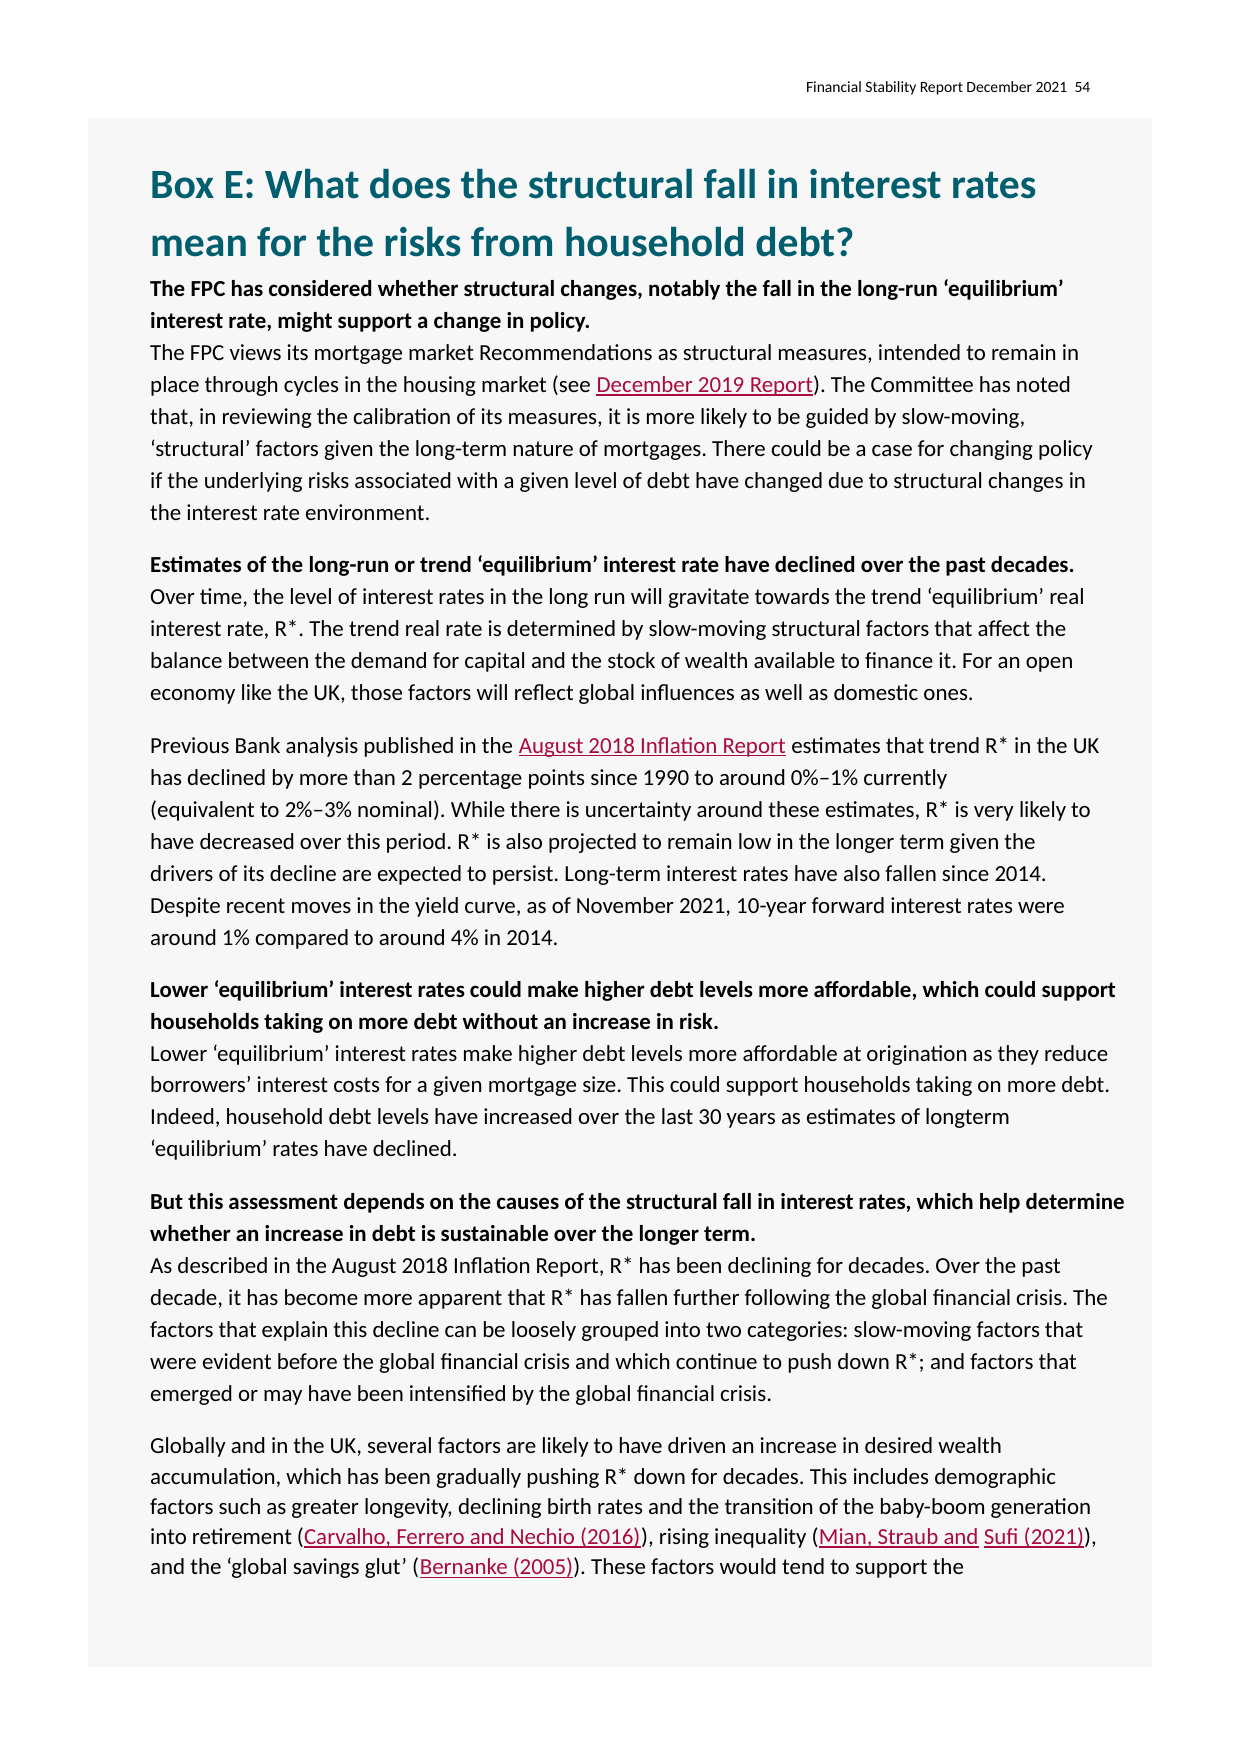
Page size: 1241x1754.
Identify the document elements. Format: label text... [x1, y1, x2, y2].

table_header Box E: What does the structural fall in interest rates mean for the risks from household debt? The FPC has considered whether structural changes, notably the fall in the long-run ‘equilibrium’ interest rate, might support a change in policy. The FPC views its mortgage market Recommendations as structural measures, intended to remain in place through cycles in the housing market (see December 2019 Report). The Committee has noted that, in reviewing the calibration of its measures, it is more likely to be guided by slow-moving, ‘structural’ factors given the long-term nature of mortgages. There could be a case for changing policy if the underlying risks associated with a given level of debt have changed due to structural changes in the interest rate environment. Estimates of the long-run or trend ‘equilibrium’ interest rate have declined over the past decades. Over time, the level of interest rates in the long run will gravitate towards the trend ‘equilibrium’ real interest rate, R*. The trend real rate is determined by slow-moving structural factors that affect the balance between the demand for capital and the stock of wealth available to finance it. For an open economy like the UK, those factors will reflect global influences as well as domestic ones. Previous Bank analysis published in the August 2018 Inflation Report estimates that trend R* in the UK has declined by more than 2 percentage points since 1990 to around 0%–1% currently (equivalent to 2%–3% nominal). While there is uncertainty around these estimates, R* is very likely to have decreased over this period. R* is also projected to remain low in the longer term given the drivers of its decline are expected to persist. Long-term interest rates have also fallen since 2014. Despite recent moves in the yield curve, as of November 2021, 10-year forward interest rates were around 1% compared to around 4% in 2014. Lower ‘equilibrium’ interest rates could make higher debt levels more affordable, which could support households taking on more debt without an increase in risk. Lower ‘equilibrium’ interest rates make higher debt levels more affordable at origination as they reduce borrowers’ interest costs for a given mortgage size. This could support households taking on more debt. Indeed, household debt levels have increased over the last 30 years as estimates of longterm ‘equilibrium’ rates have declined. But this assessment depends on the causes of the structural fall in interest rates, which help determine whether an increase in debt is sustainable over the longer term. As described in the August 2018 Inflation Report, R* has been declining for decades. Over the past decade, it has become more apparent that R* has fallen further following the global financial crisis. The factors that explain this decline can be loosely grouped into two categories: slow-moving factors that were evident before the global financial crisis and which continue to push down R*; and factors that emerged or may have been intensified by the global financial crisis. Globally and in the UK, several factors are likely to have driven an increase in desired wealth accumulation, which has been gradually pushing R* down for decades. This includes demographic factors such as greater longevity, declining birth rates and the transition of the baby-boom generation into retirement (Carvalho, Ferrero and Nechio (2016)), rising inequality (Mian, Straub and Sufi (2021)), and the ‘global savings glut’ (Bernanke (2005)). These factors would tend to support the [88, 118, 1152, 1667]
